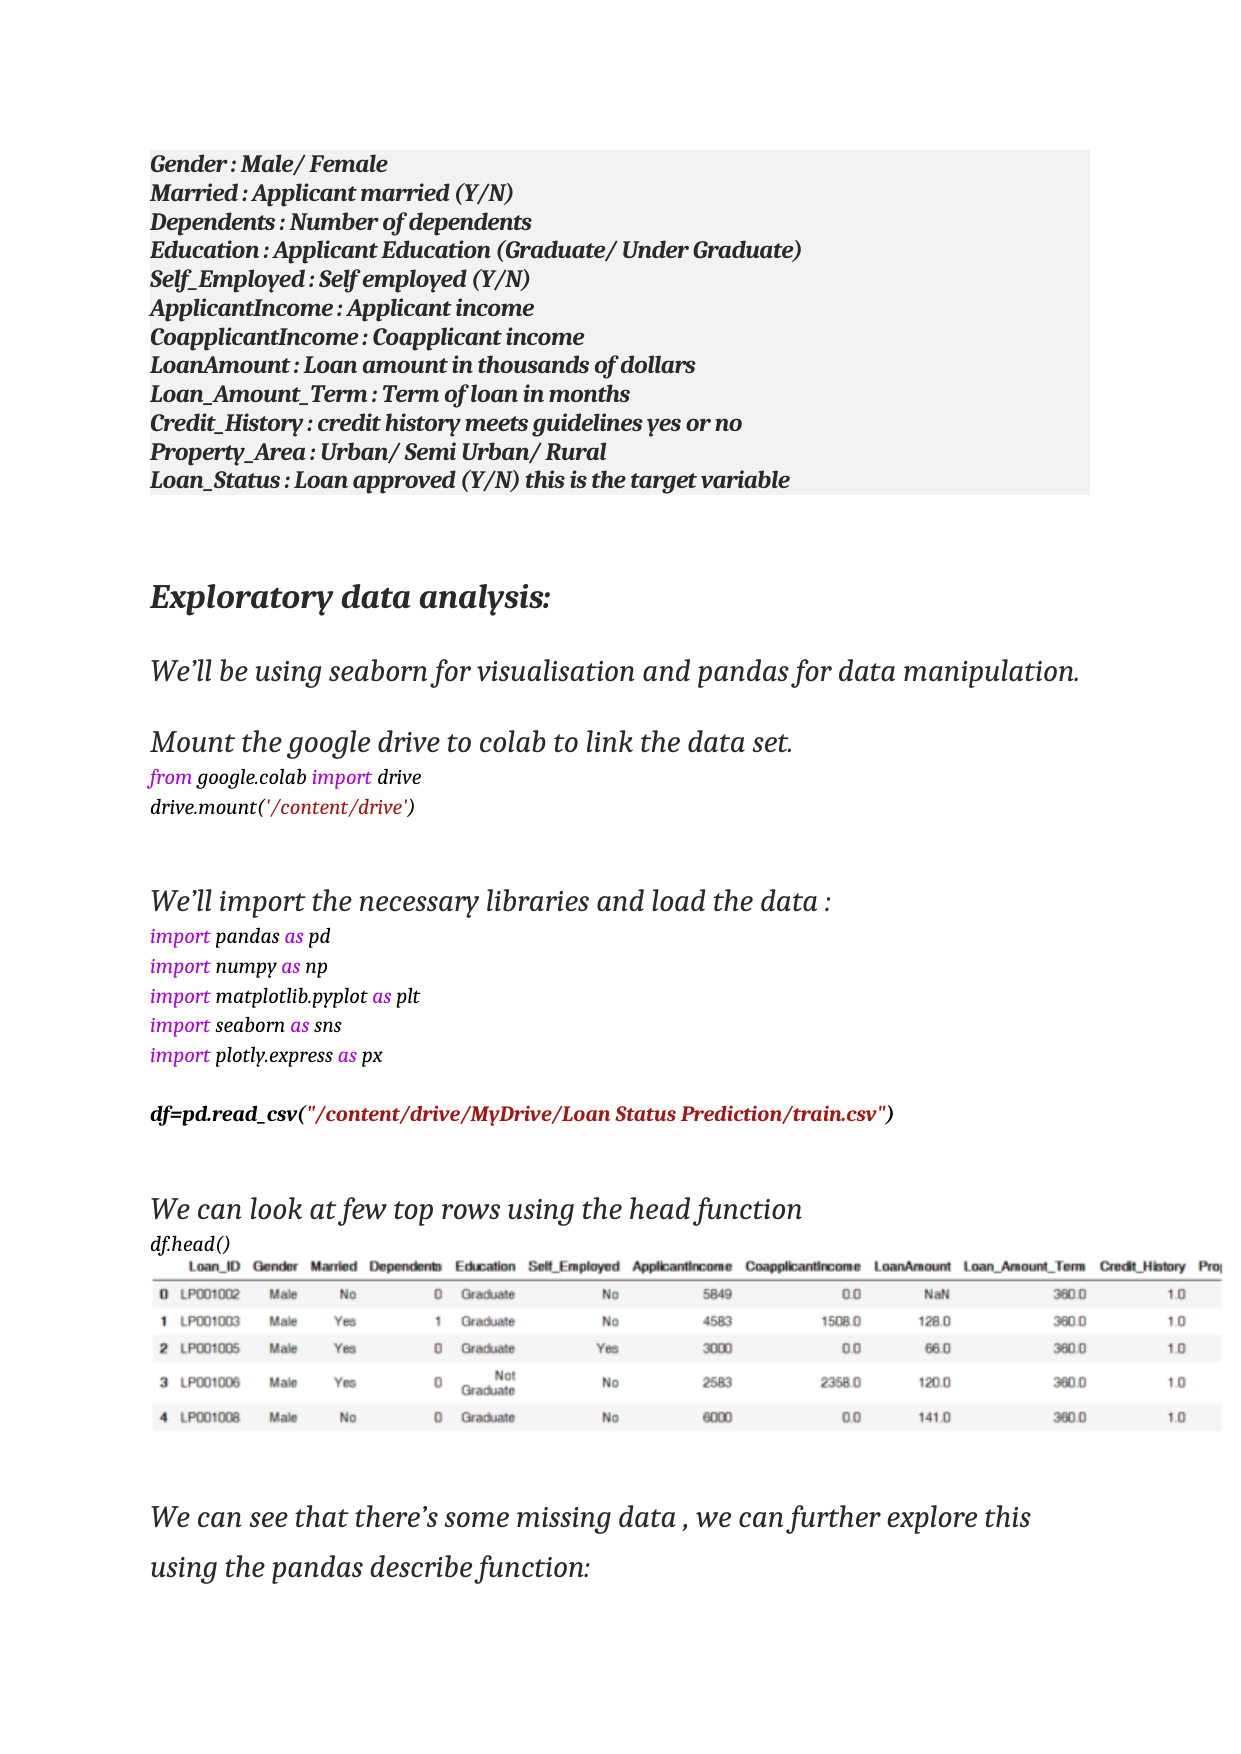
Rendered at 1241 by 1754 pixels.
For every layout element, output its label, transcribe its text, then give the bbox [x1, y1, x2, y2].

picture [150, 1257, 1241, 1436]
text Dependents : Number of dependents [150, 207, 1090, 236]
text Exploratory data analysis: [150, 573, 1090, 617]
text Loan_Status : Loan approved (Y/N) this is the target variable [150, 466, 1090, 495]
text ApplicantIncome : Applicant income [150, 294, 1090, 322]
text We’ll import the necessary libraries and load the data : [150, 869, 1090, 919]
text We can see that there’s some missing data , we can further explore this using the pandas describe function: [150, 1485, 1090, 1585]
text import matplotlib.pyplot as plt [150, 979, 1090, 1009]
text Credit_History : credit history meets guidelines yes or no [150, 409, 1090, 437]
text import numpy as np [150, 949, 1090, 979]
text from google.colab import drive [150, 760, 1090, 790]
text Gender : Male/ Female [150, 150, 1090, 179]
text import seaborn as sns [150, 1009, 1090, 1038]
text Property_Area : Urban/ Semi Urban/ Rural [150, 437, 1090, 466]
text LoanAmount : Loan amount in thousands of dollars [150, 351, 1090, 380]
text Education : Applicant Education (Graduate/ Under Graduate) [150, 236, 1090, 265]
text import pandas as pd [150, 919, 1090, 949]
text df.head() [150, 1227, 1090, 1257]
text We’ll be using seaborn for visualisation and pandas for data manipulation. [150, 639, 1090, 689]
text CoapplicantIncome : Coapplicant income [150, 322, 1090, 351]
text import plotly.express as px [150, 1038, 1090, 1068]
text Self_Employed : Self employed (Y/N) [150, 265, 1090, 294]
text df=pd.read_csv("/content/drive/MyDrive/Loan Status Prediction/train.csv") [150, 1098, 1090, 1127]
text Married : Applicant married (Y/N) [150, 179, 1090, 207]
text We can look at few top rows using the head function [150, 1177, 1090, 1227]
text Loan_Amount_Term : Term of loan in months [150, 380, 1090, 409]
text Mount the google drive to colab to link the data set. [150, 710, 1090, 760]
text drive.mount('/content/drive') [150, 790, 1090, 819]
